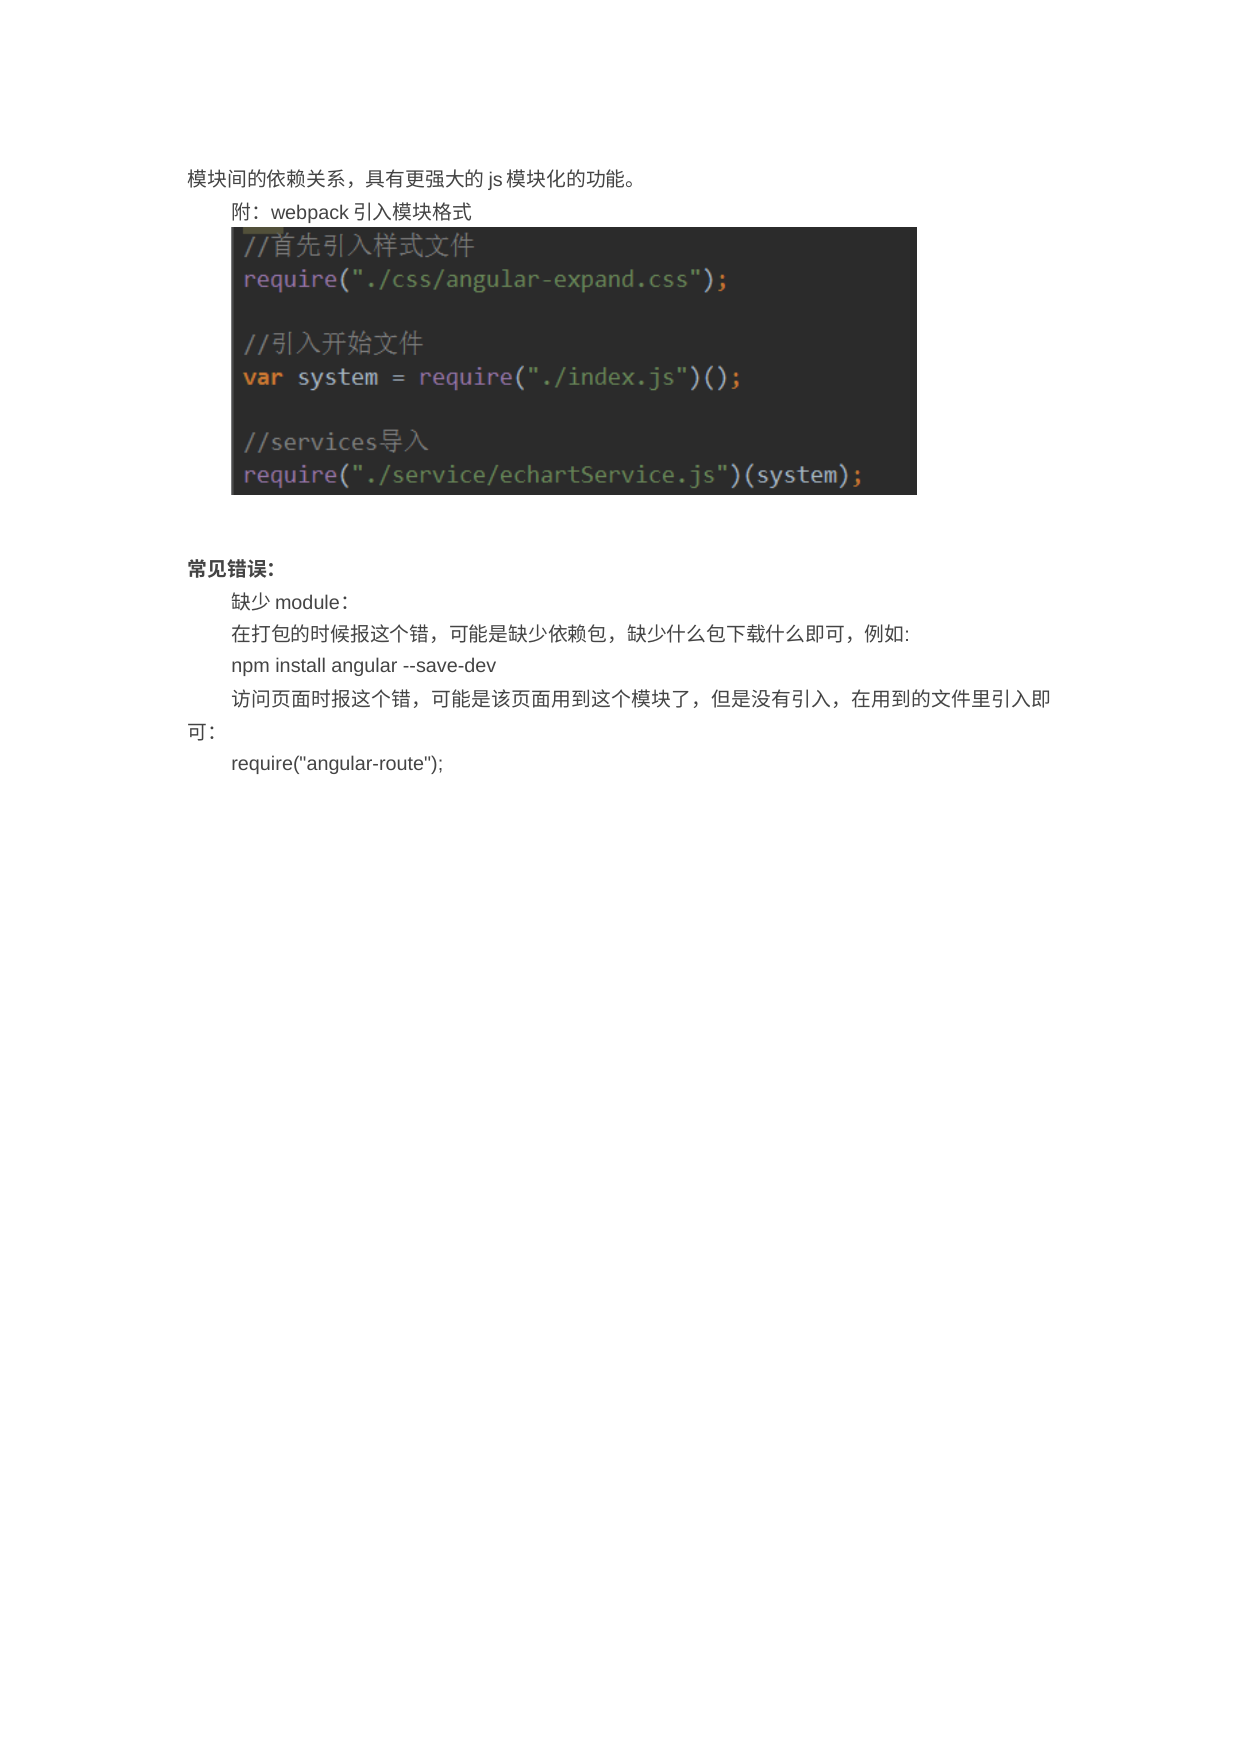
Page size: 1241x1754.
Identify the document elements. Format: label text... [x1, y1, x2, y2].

list 缺少module： [187, 584, 1053, 617]
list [187, 162, 1053, 194]
list 在打包的时候报这个错，可能是缺少依赖包，缺少什么包下载什么即可，例如: [187, 617, 1053, 649]
list 访问页面时报这个错，可能是该页面用到这个模块了，但是没有引入，在用到的文件里引入即可： [187, 682, 1053, 747]
list npm install angular --save-dev [187, 649, 1053, 682]
list require("angular-route"); [187, 747, 1053, 779]
list 附：webpack引入模块格式 [187, 194, 1053, 227]
picture [231, 227, 917, 495]
list 常见错误： [187, 552, 1053, 584]
